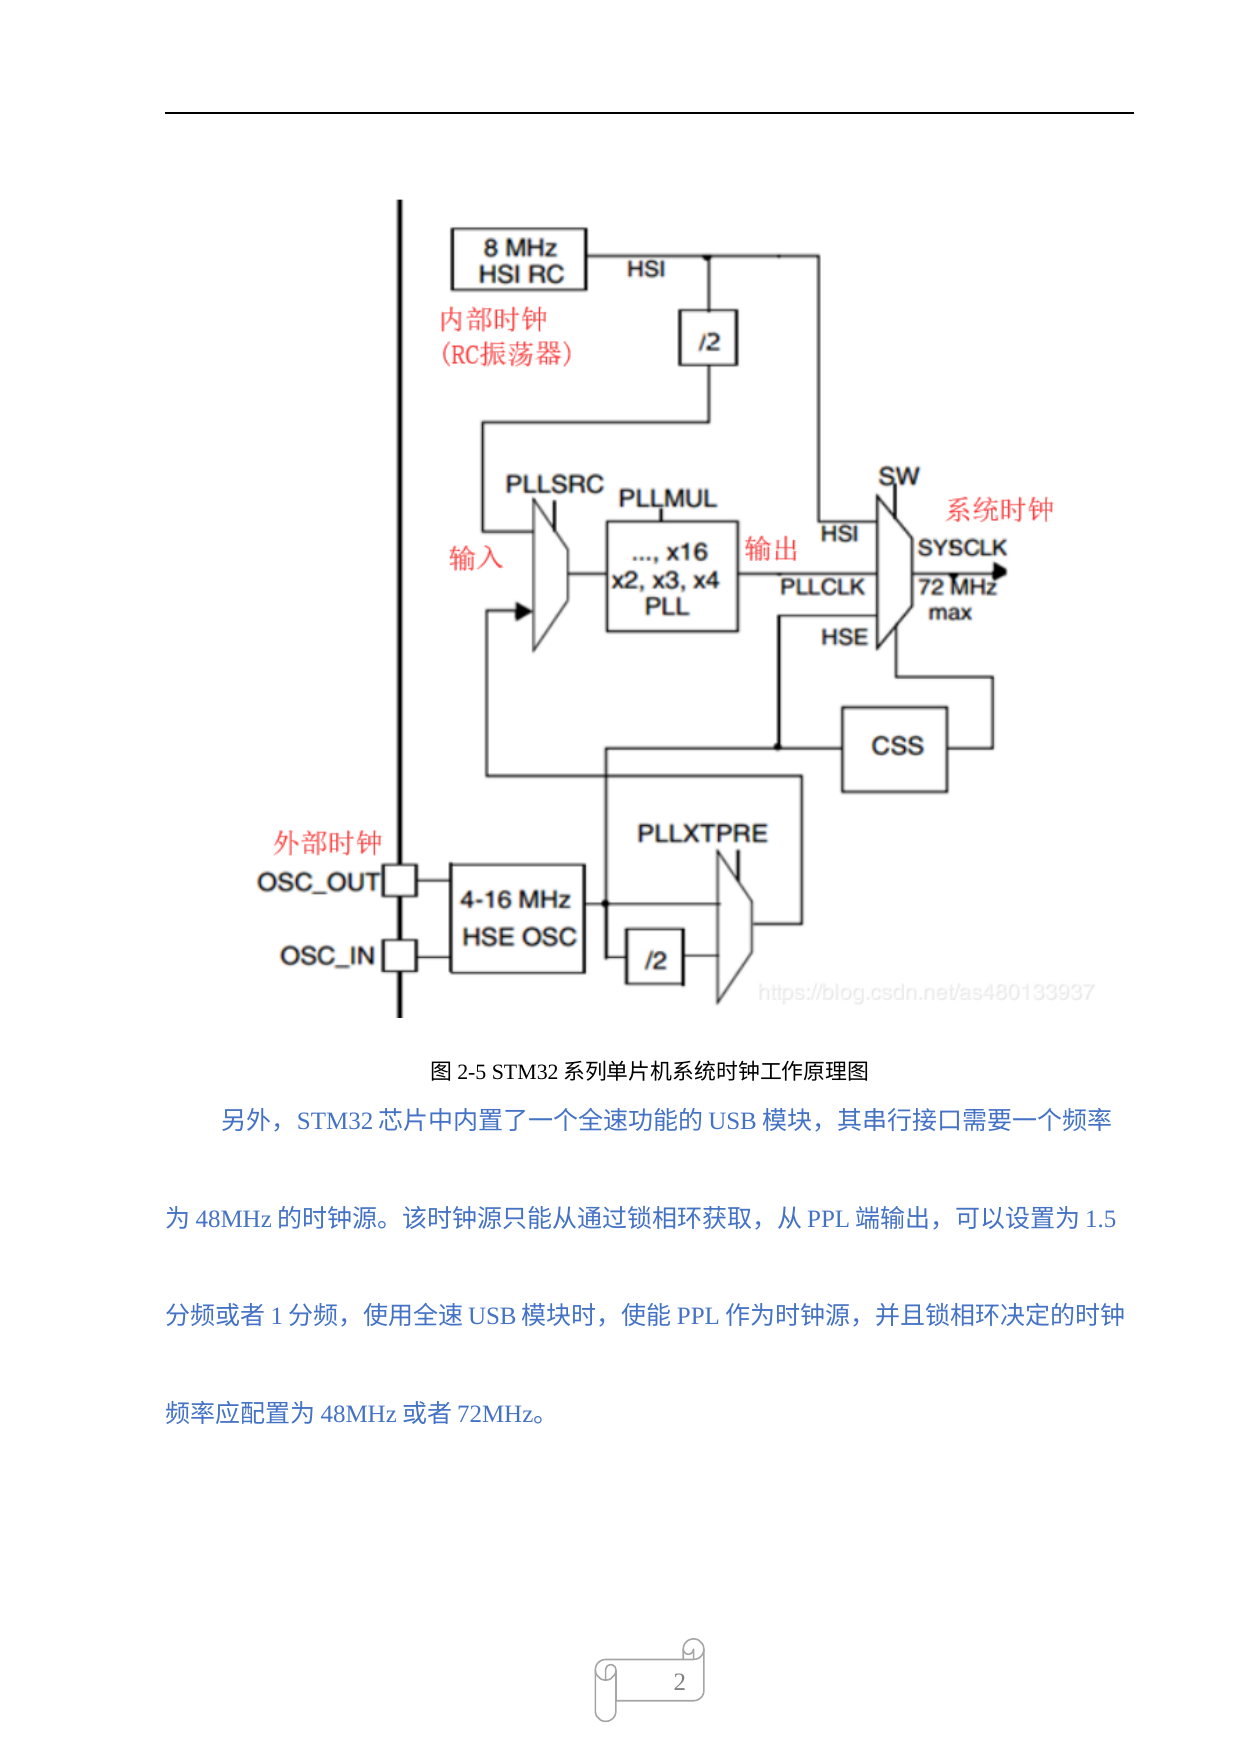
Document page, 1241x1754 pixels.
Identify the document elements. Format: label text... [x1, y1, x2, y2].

text 另外，STM32芯片中内置了一个全速功能的USB模块，其串行接口需要一个频率为48MHz的时钟源。该时钟源只能从通过锁相环获取，从PPL端输出，可以设置为1.5分频或者1分频，使用全速USB模块时，使能PPL作为时钟源，并且锁相环决定的时钟频率应配置为48MHz或者72MHz。 [165, 1086, 1134, 1444]
picture [242, 162, 1108, 1018]
text 图 2-5 STM32系列单片机系统时钟工作原理图 [165, 1054, 1134, 1086]
